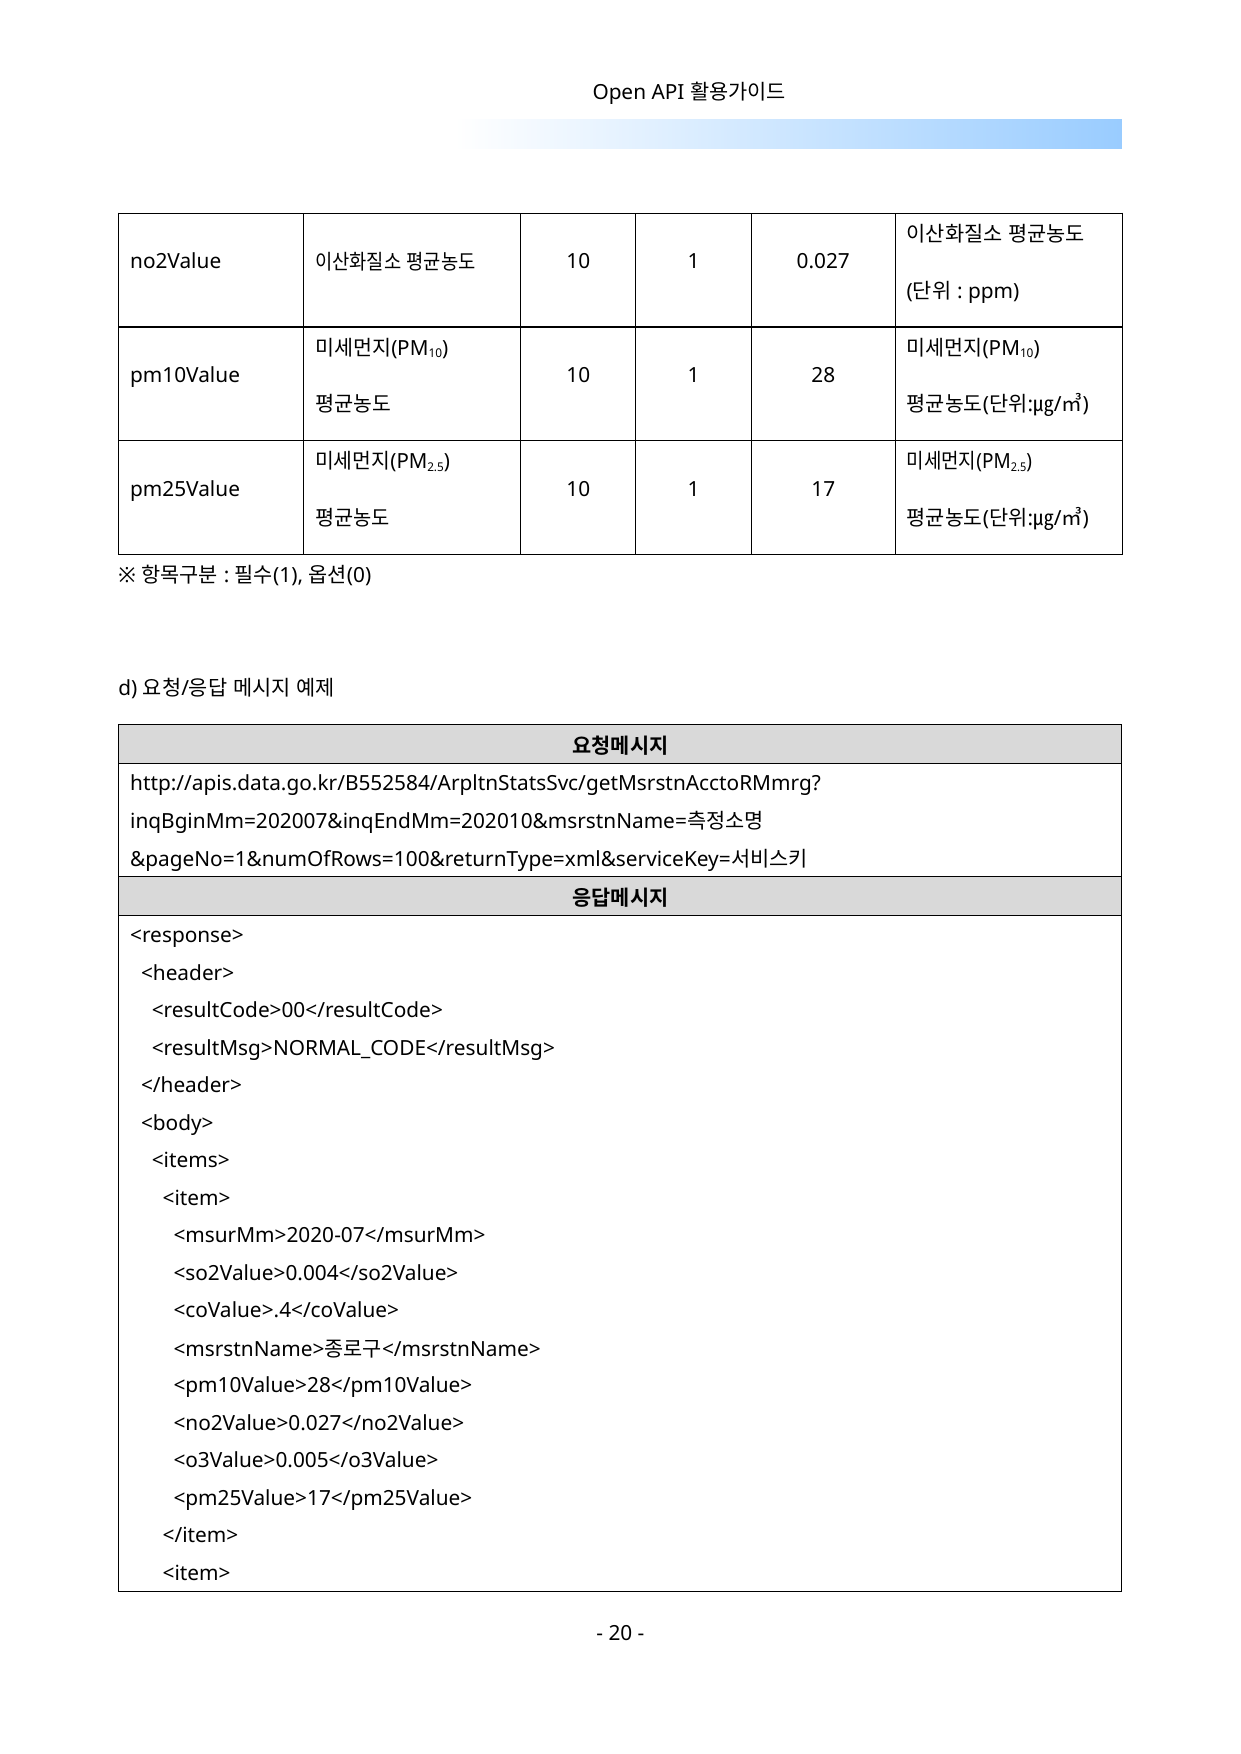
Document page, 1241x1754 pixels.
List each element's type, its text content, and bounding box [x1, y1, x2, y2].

table_cell 1 [636, 214, 751, 326]
table_cell no2Value [119, 214, 303, 326]
table_cell 미세먼지(PM2.5) 평균농도 [304, 441, 520, 554]
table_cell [119, 916, 1121, 1591]
text d) 요청/응답 메시지 예제 [118, 668, 1122, 705]
table_cell pm25Value [119, 441, 303, 554]
table_cell 0.027 [752, 214, 895, 326]
table_cell 1 [636, 441, 751, 554]
table_cell 10 [521, 441, 635, 554]
table_cell http://apis.data.go.kr/B552584/ArpltnStatsSvc/getMsrstnAcctoRMmrg?inqBginMm=202007&inqEndMm=202010&msrstnName=측정소명&pageNo=1&numOfRows=100&returnType=xml&serviceKey=서비스키 [119, 764, 1121, 876]
table_header 요청메시지 [119, 725, 1121, 763]
text ※ 항목구분 : 필수(1), 옵션(0) [118, 555, 1122, 592]
table_cell 이산화질소 평균농도 [304, 214, 520, 326]
table_cell 미세먼지(PM10) 평균농도(단위:㎍/㎥) [896, 328, 1122, 440]
table_cell pm10Value [119, 328, 303, 440]
table_cell 10 [521, 214, 635, 326]
table_cell 응답메시지 [119, 877, 1121, 915]
table_cell 17 [752, 441, 895, 554]
table_cell 10 [521, 328, 635, 440]
table_cell 1 [636, 328, 751, 440]
table_cell 미세먼지(PM10) 평균농도 [304, 328, 520, 440]
table_cell 28 [752, 328, 895, 440]
table_cell 이산화질소 평균농도 (단위 : ppm) [896, 214, 1122, 326]
table_cell 미세먼지(PM2.5) 평균농도(단위:㎍/㎥) [896, 441, 1122, 554]
